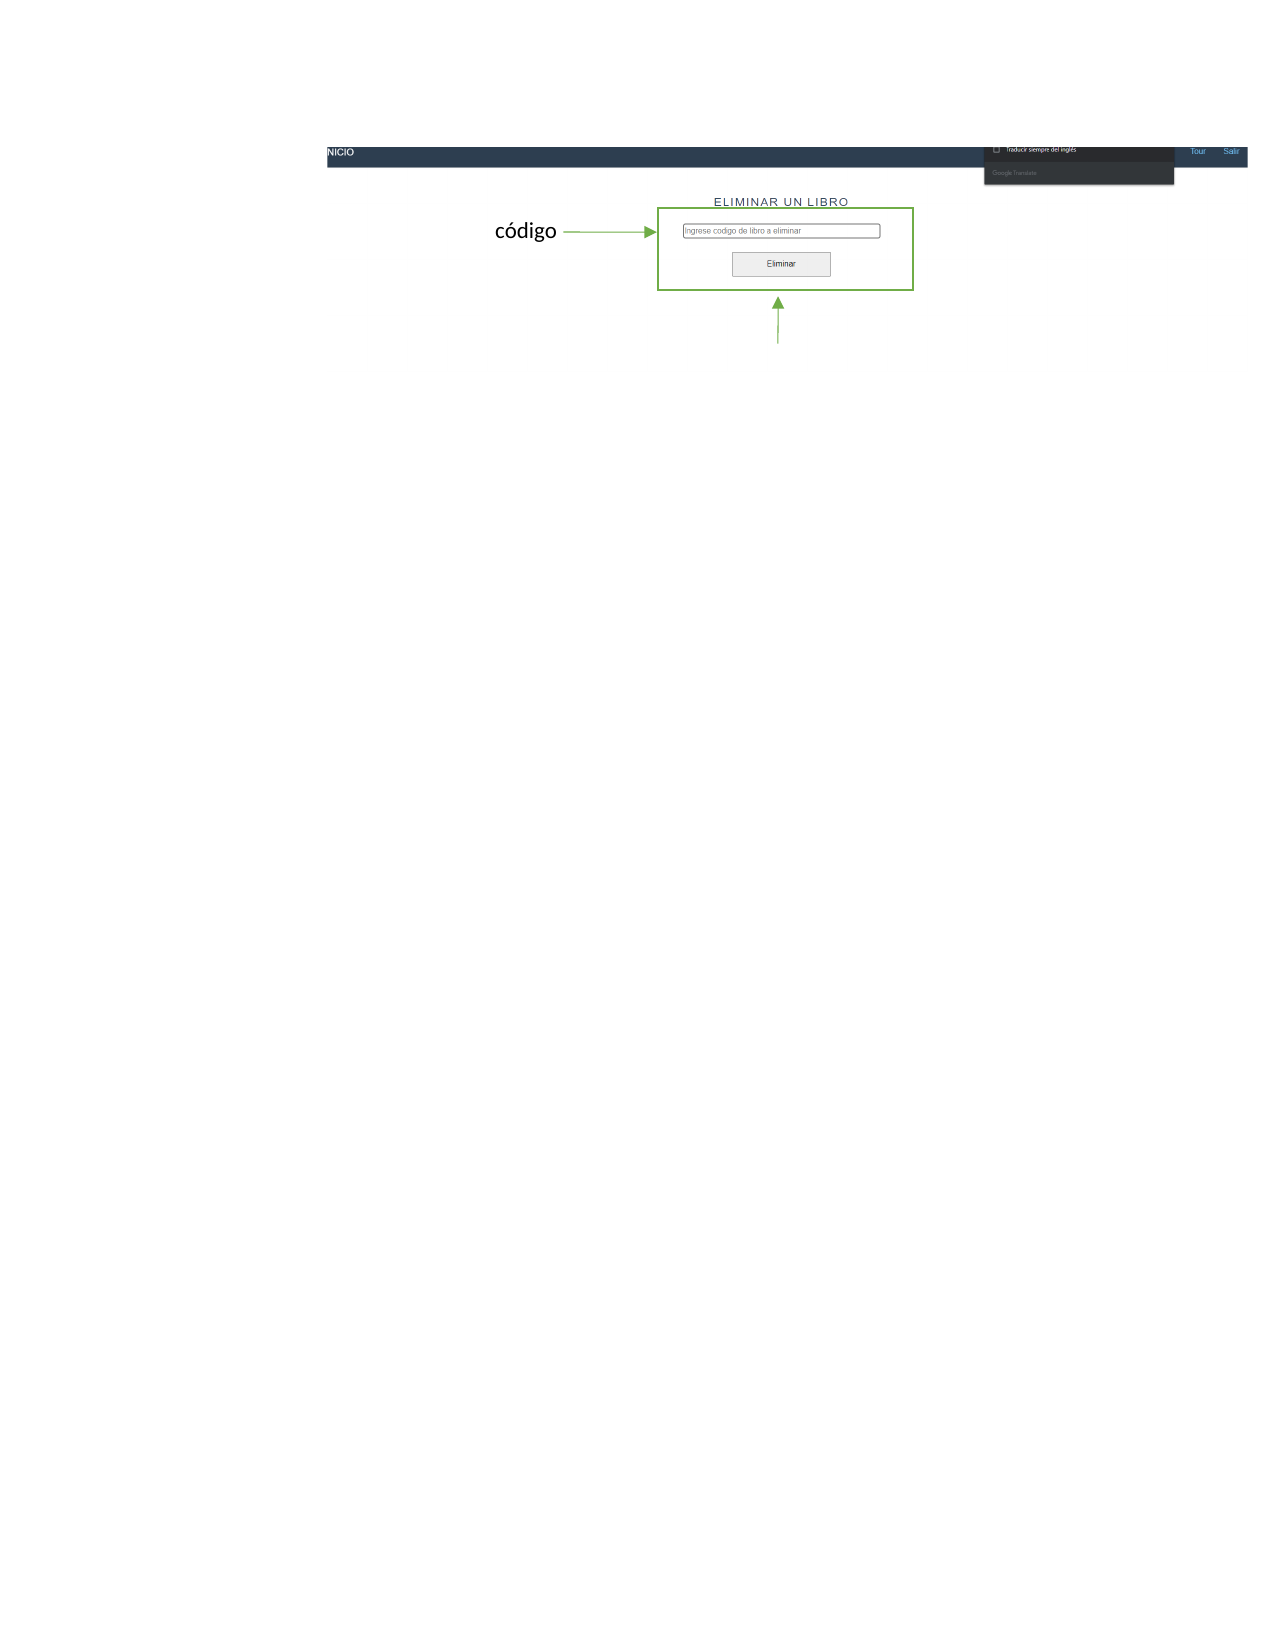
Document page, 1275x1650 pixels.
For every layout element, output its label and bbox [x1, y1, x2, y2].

picture [327, 147, 1248, 372]
